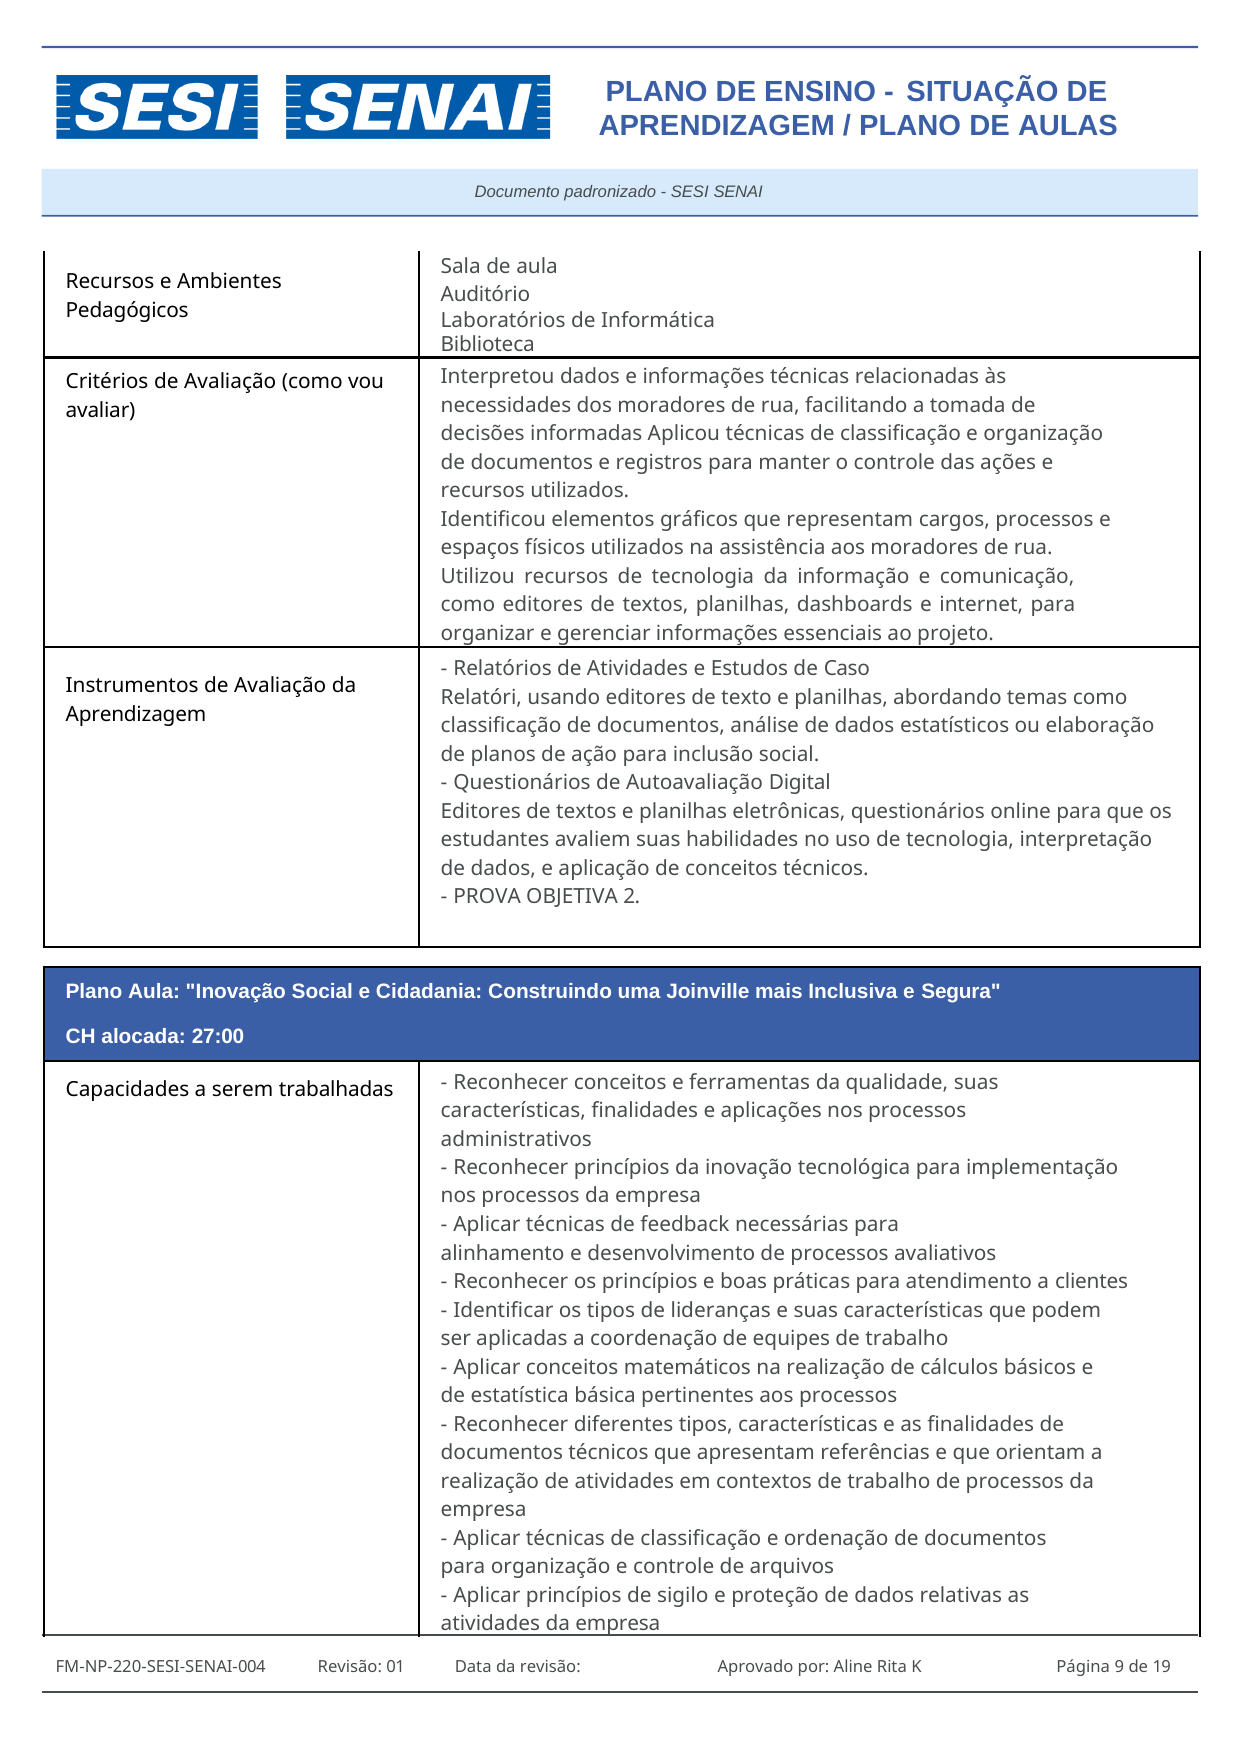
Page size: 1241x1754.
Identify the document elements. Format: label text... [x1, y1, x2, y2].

table_header Plano Aula: "Inovação Social e Cidadania: Construindo uma Joinville mais Inclusiva e Segura" CH alocada: 27:00 [45, 968, 1199, 1060]
picture [56, 75, 550, 139]
table_cell Instrumentos de Avaliação da Aprendizagem [45, 648, 418, 946]
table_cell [420, 1062, 1199, 1637]
table_cell Relatórios de Atividades e Estudos de Caso Relatóri, usando editores de texto e planilhas, abordando temas como classificação de documentos, análise de dados estatísticos ou elaboração de planos de ação para inclusão social. Questionários de Autoavaliação Digital Editores de textos e planilhas eletrônicas, questionários online para que os estudantes avaliem suas habilidades no uso de tecnologia, interpretação de dados, e aplicação de conceitos técnicos. PROVA OBJETIVA 2. [420, 648, 1199, 946]
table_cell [45, 1062, 418, 1637]
table_header Recursos e Ambientes Pedagógicos [45, 251, 418, 356]
table_cell Interpretou dados e informações técnicas relacionadas às necessidades dos moradores de rua, facilitando a tomada de decisões informadas Aplicou técnicas de classificação e organização de documentos e registros para manter o controle das ações e recursos utilizados. Identificou elementos gráficos que representam cargos, processos e espaços físicos utilizados na assistência aos moradores de rua. Utilizou recursos de tecnologia da informação e comunicação, como editores de textos, planilhas, dashboards e internet, para organizar e gerenciar informações essenciais ao projeto. [420, 359, 1199, 646]
table_header Sala de aula Auditório Laboratórios de Informática Biblioteca [420, 251, 1199, 356]
table_cell Critérios de Avaliação (como vou avaliar) [45, 359, 418, 646]
